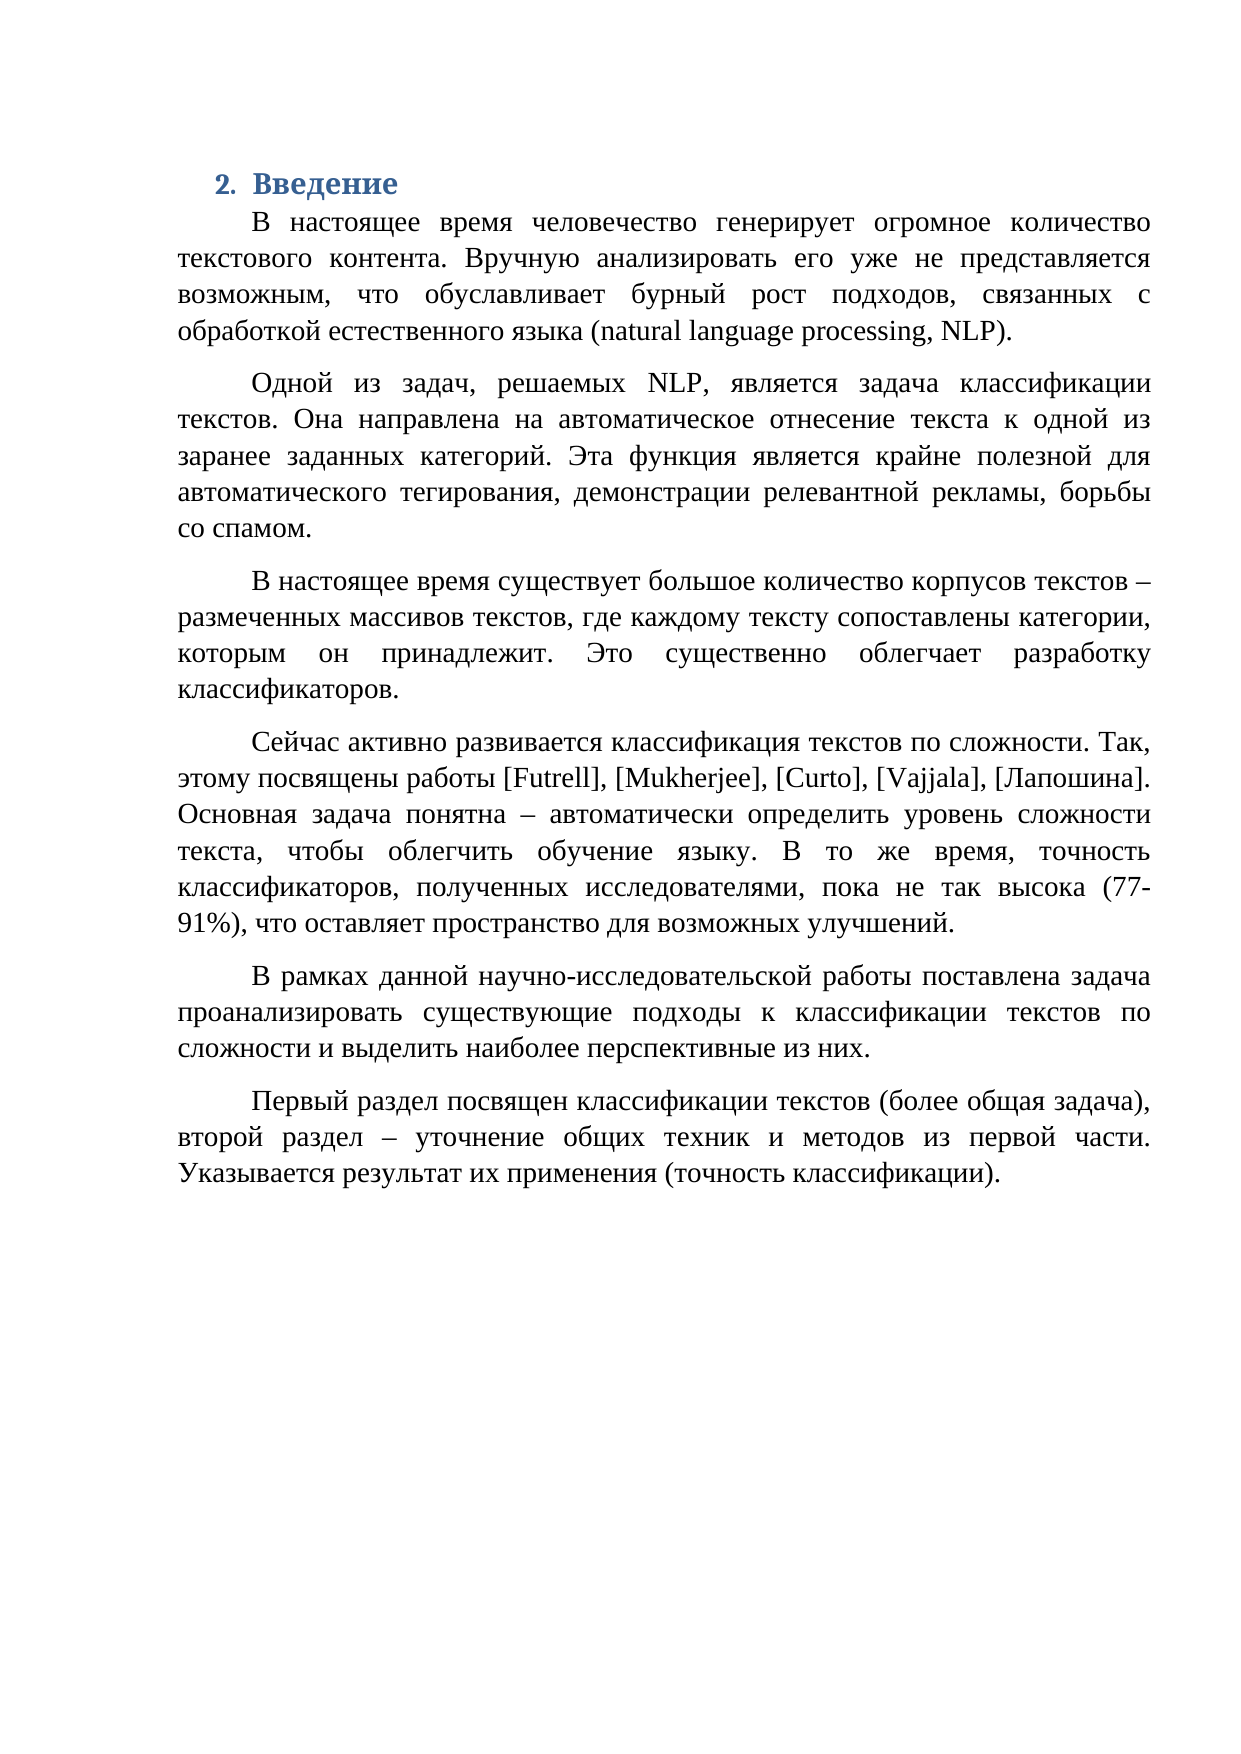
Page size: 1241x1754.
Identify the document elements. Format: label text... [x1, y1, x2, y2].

text Сейчас активно развивается классификация текстов по сложности. Так, этому посвящены работы [Futrell], [Mukherjee], [Curto], [Vajjala], [Лапошина]. Основная задача понятна – автоматически определить уровень сложности текста, чтобы облегчить обучение языку. В то же время, точность классификаторов, полученных исследователями, пока не так высока (77-91%), что оставляет пространство для возможных улучшений. [177, 724, 1152, 938]
text Первый раздел посвящен классификации текстов (более общая задача), второй раздел – уточнение общих техник и методов из первой части. Указывается результат их применения (точность классификации). [177, 1083, 1152, 1189]
text Одной из задач, решаемых NLP, является задача классификации текстов. Она направлена на автоматическое отнесение текста к одной из заранее заданных категорий. Эта функция является крайне полезной для автоматического тегирования, демонстрации релевантной рекламы, борьбы со спамом. [177, 366, 1152, 544]
text В настоящее время человечество генерирует огромное количество текстового контента. Вручную анализировать его уже не представляется возможным, что обуславливает бурный рост подходов, связанных с обработкой естественного языка (natural language processing, NLP). [177, 204, 1152, 346]
subtitle Введение [215, 168, 1152, 202]
text В рамках данной научно-исследовательской работы поставлена задача проанализировать существующие подходы к классификации текстов по сложности и выделить наиболее перспективные из них. [177, 958, 1152, 1063]
text В настоящее время существует большое количество корпусов текстов – размеченных массивов текстов, где каждому тексту сопоставлены категории, которым он принадлежит. Это существенно облегчает разработку классификаторов. [177, 563, 1152, 705]
